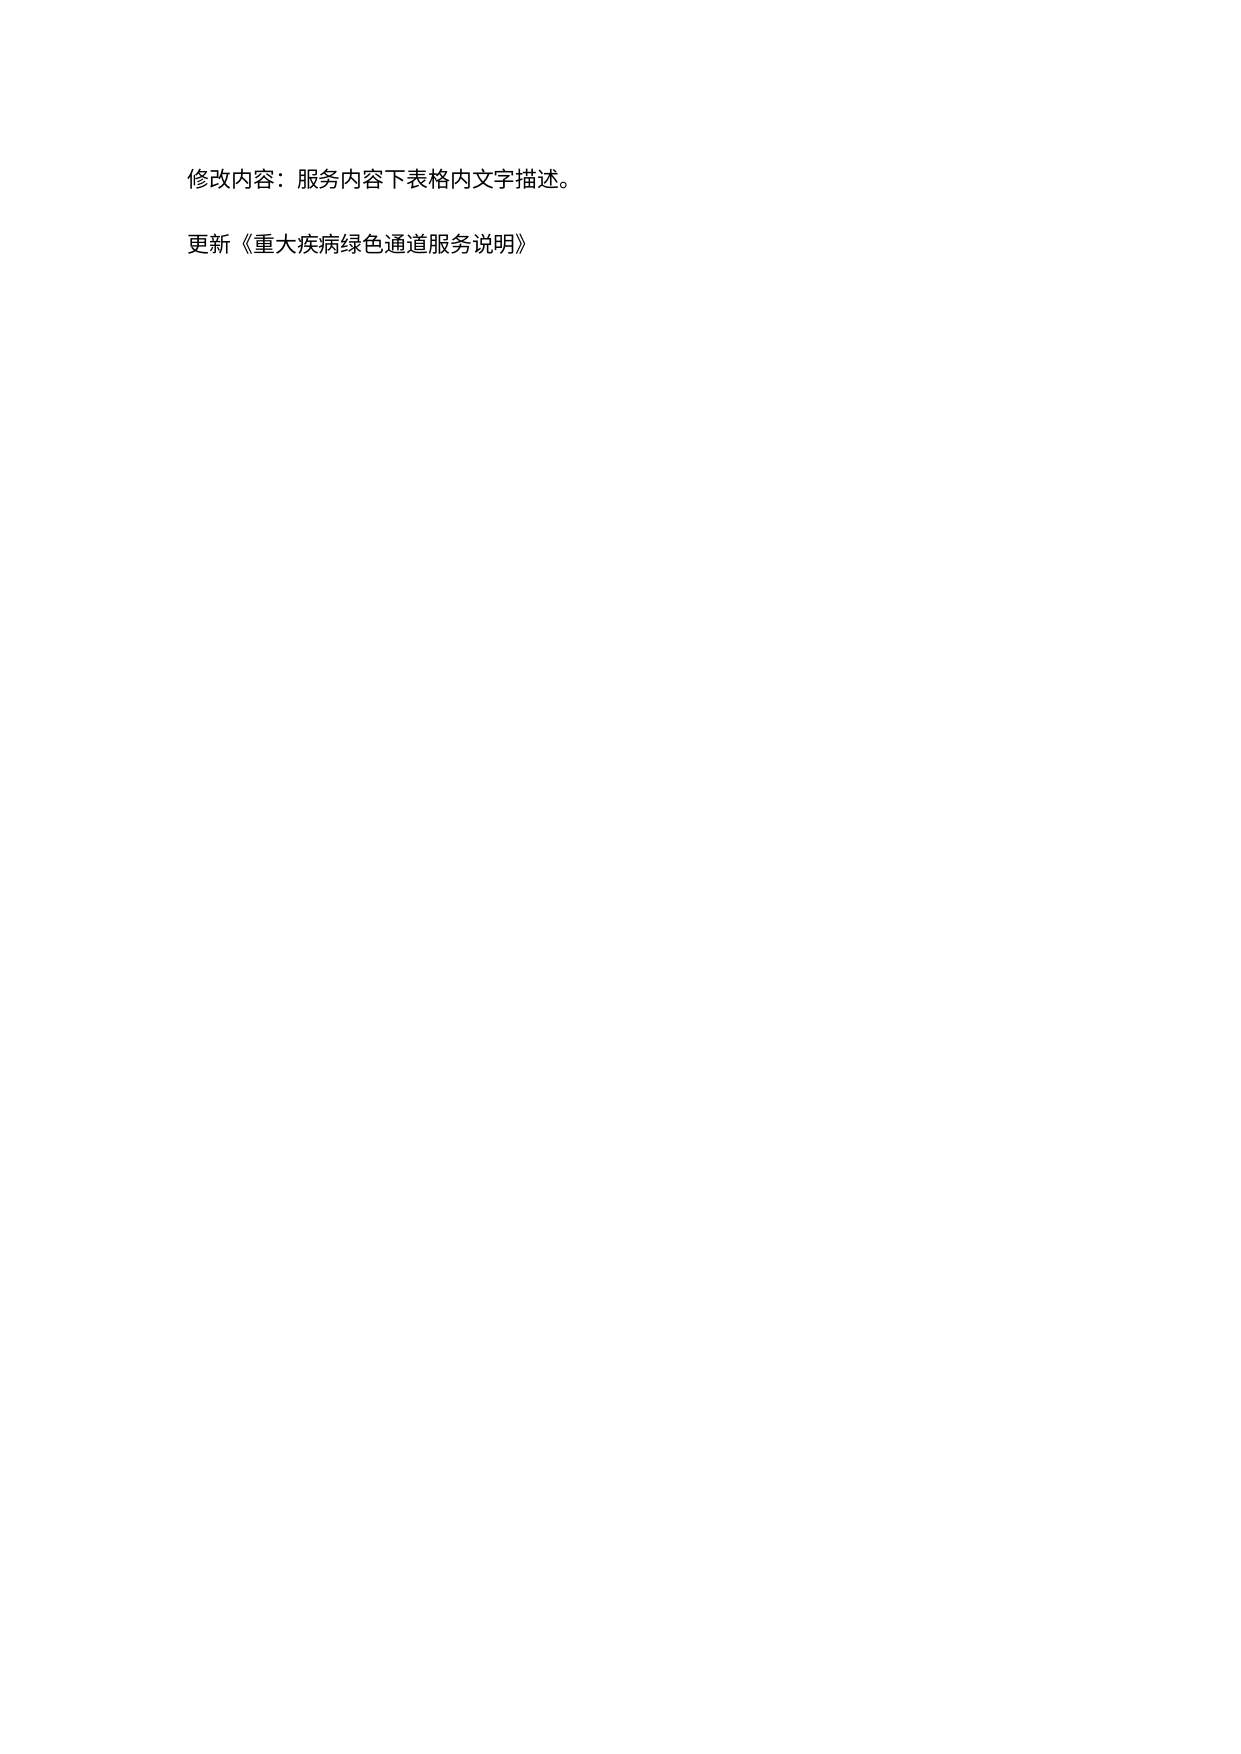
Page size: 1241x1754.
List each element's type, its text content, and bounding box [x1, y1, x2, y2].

text 修改内容：服务内容下表格内文字描述。 [187, 162, 1053, 194]
text 更新《重大疾病绿色通道服务说明》 [187, 227, 1053, 259]
